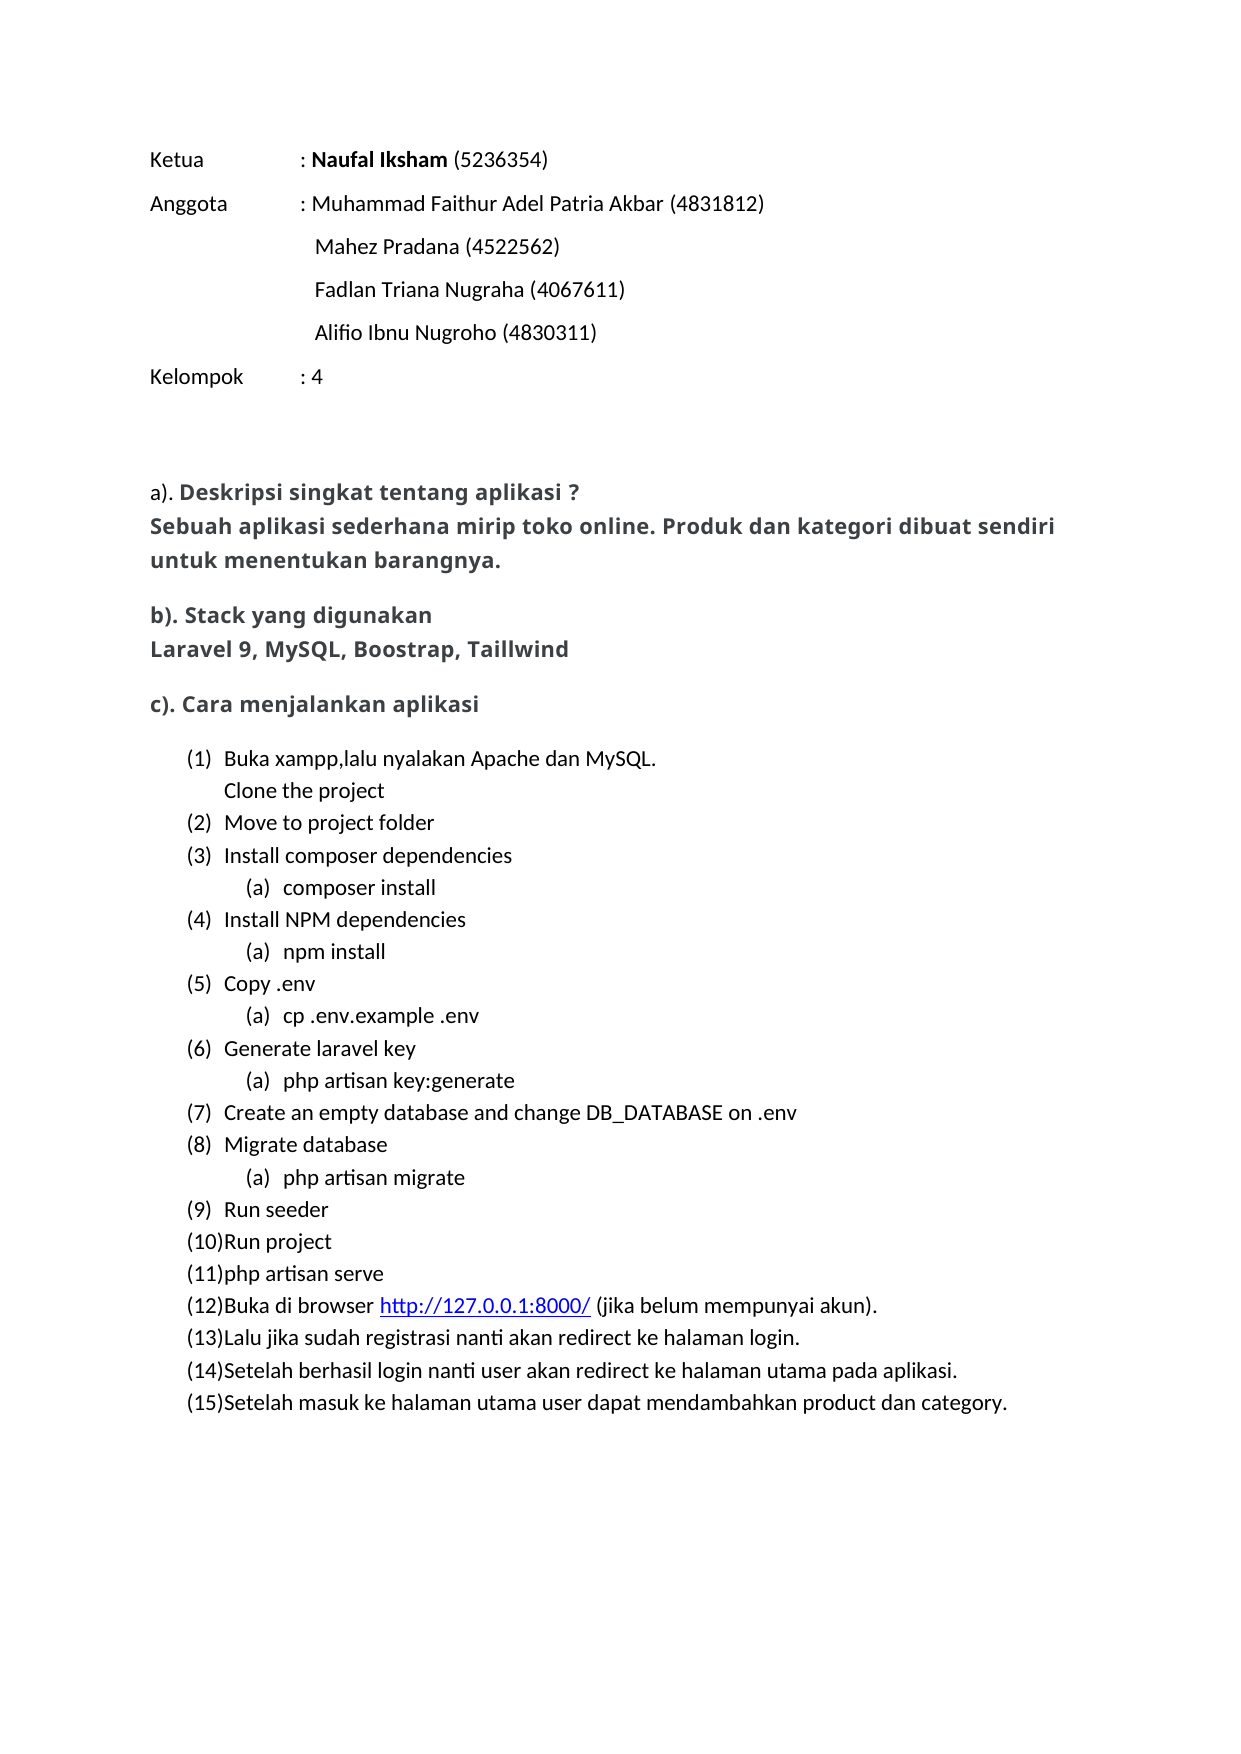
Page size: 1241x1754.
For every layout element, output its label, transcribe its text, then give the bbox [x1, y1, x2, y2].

list Buka di browser http://127.0.0.1:8000/ (jika belum mempunyai akun). [186, 1291, 1090, 1319]
list Migrate database [186, 1130, 1090, 1158]
list php artisan serve [186, 1259, 1090, 1287]
text Mahez Pradana (4522562) [309, 236, 1090, 259]
list Install NPM dependencies [186, 905, 1090, 933]
list Setelah masuk ke halaman utama user dapat mendambahkan product dan category. [186, 1388, 1090, 1416]
text Anggota : Muhammad Faithur Adel Patria Akbar (4831812) [150, 193, 1090, 216]
list Move to project folder [186, 808, 1090, 837]
list php artisan migrate [245, 1163, 1090, 1191]
list Generate laravel key [186, 1034, 1090, 1062]
text a). Deskripsi singkat tentang aplikasi ? Sebuah aplikasi sederhana mirip toko online. Produk dan kategori dibuat sendiri untuk menentukan barangnya. [150, 477, 1090, 575]
list Create an empty database and change DB_DATABASE on .env [186, 1098, 1090, 1126]
list Run project [186, 1227, 1090, 1255]
list cp .env.example .env [245, 1002, 1090, 1030]
text Ketua : Naufal Iksham (5236354) [150, 150, 1090, 172]
list Setelah berhasil login nanti user akan redirect ke halaman utama pada aplikasi. [186, 1356, 1090, 1384]
text Alifio Ibnu Nugroho (4830311) [309, 323, 1090, 345]
list composer install [245, 873, 1090, 901]
text Kelompok : 4 [150, 366, 1090, 411]
text c). Cara menjalankan aplikasi [150, 689, 1090, 719]
list Install composer dependencies [186, 841, 1090, 869]
text b). Stack yang digunakan Laravel 9, MySQL, Boostrap, Taillwind [150, 600, 1090, 664]
text Fadlan Triana Nugraha (4067611) [309, 280, 1090, 302]
list php artisan key:generate [245, 1066, 1090, 1094]
list Buka xampp,lalu nyalakan Apache dan MySQL. Clone the project [186, 744, 1090, 804]
list Copy .env [186, 969, 1090, 997]
list Lalu jika sudah registrasi nanti akan redirect ke halaman login. [186, 1323, 1090, 1352]
list Run seeder [186, 1195, 1090, 1223]
list npm install [245, 937, 1090, 965]
